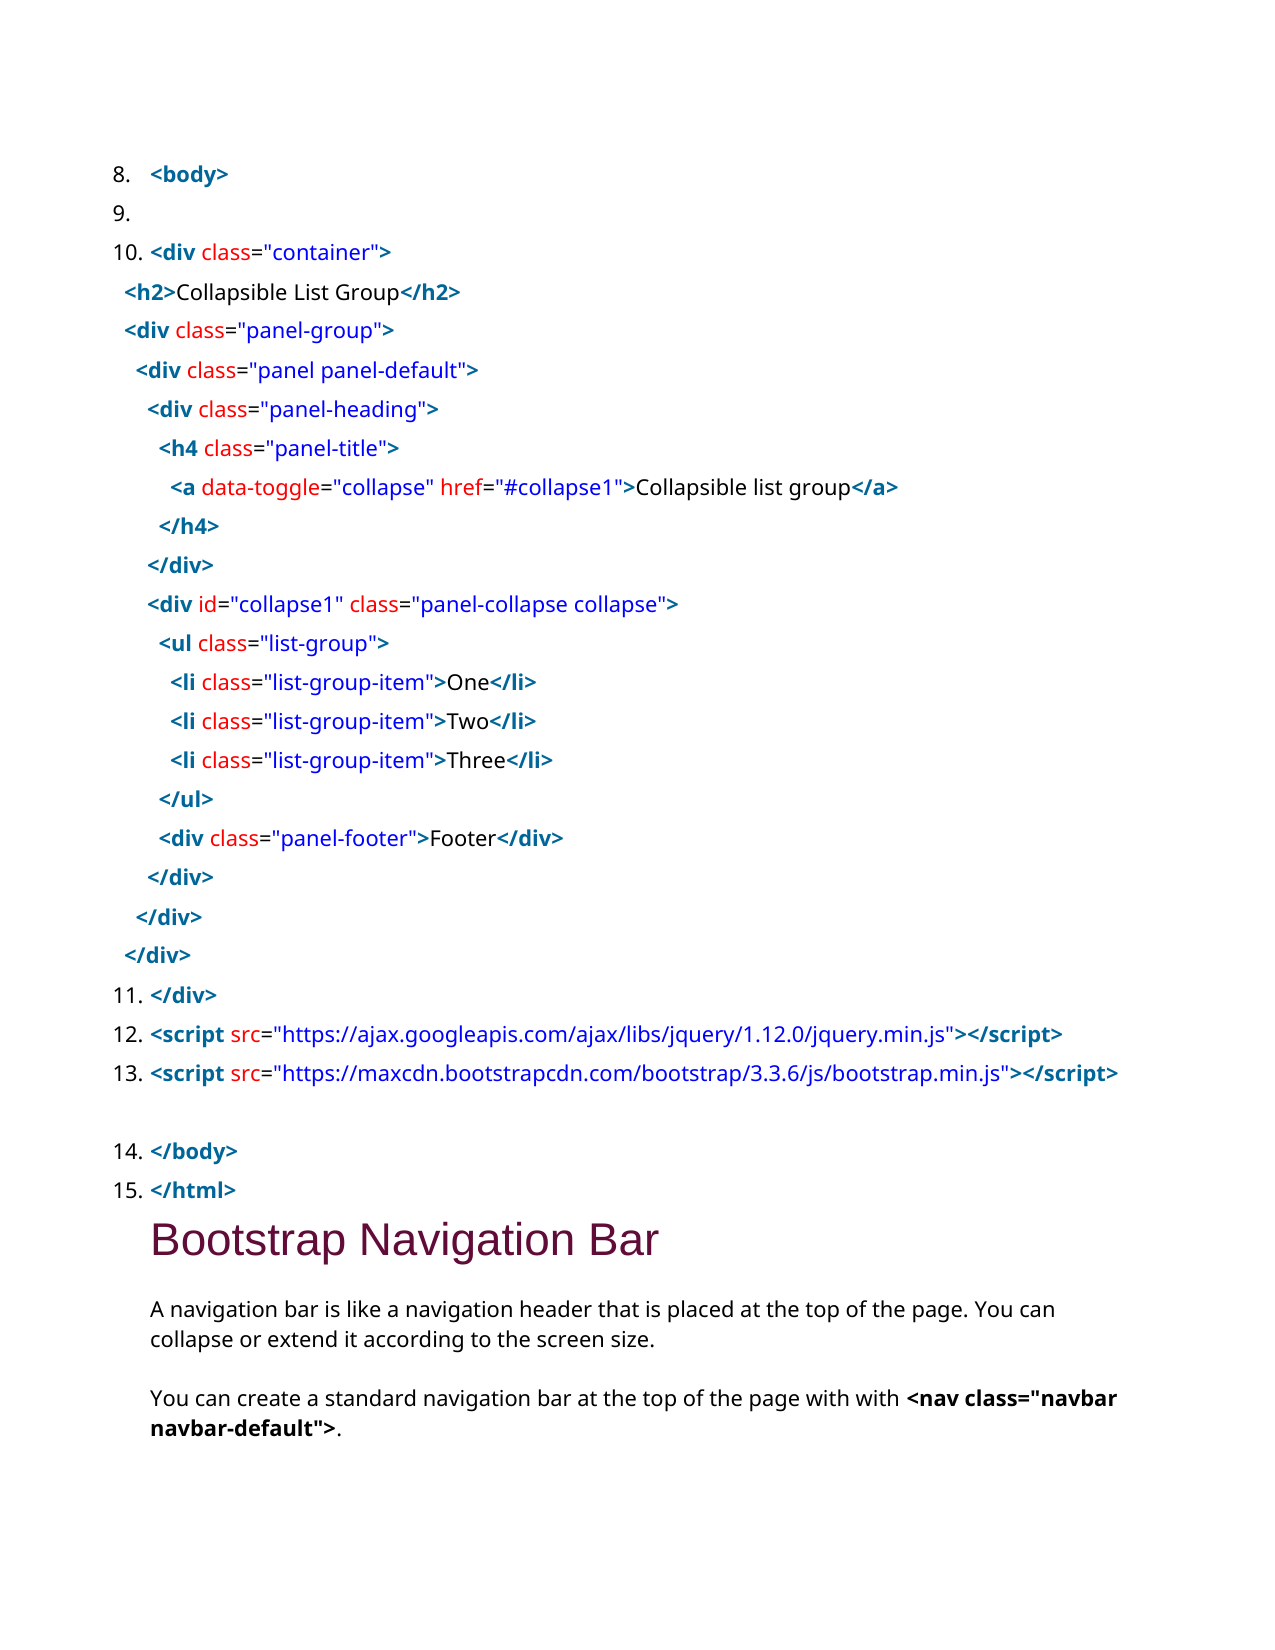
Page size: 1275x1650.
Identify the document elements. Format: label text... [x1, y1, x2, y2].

text </div> [112, 853, 1125, 892]
list <script src="https://maxcdn.bootstrapcdn.com/bootstrap/3.3.6/js/bootstrap.min.js"></script> [112, 1048, 1125, 1127]
list </body> [112, 1127, 1125, 1166]
list <div class="container"> [112, 228, 1125, 267]
text A navigation bar is like a navigation header that is placed at the top of the page. You can collapse or extend it according to the screen size. [150, 1294, 1125, 1354]
text </ul> [112, 775, 1125, 814]
text <li class="list-group-item">Two</li> [112, 697, 1125, 736]
text <div class="panel-heading"> [112, 384, 1125, 423]
text <a data-toggle="collapse" href="#collapse1">Collapsible list group</a> [112, 462, 1125, 502]
list <script src="https://ajax.googleapis.com/ajax/libs/jquery/1.12.0/jquery.min.js"></script> [112, 1009, 1125, 1048]
text You can create a standard navigation bar at the top of the page with with <nav class="navbar navbar-default">. [150, 1383, 1125, 1443]
text <div id="collapse1" class="panel-collapse collapse"> [112, 580, 1125, 619]
list </div> [112, 970, 1125, 1009]
text </h4> [112, 502, 1125, 541]
text </div> [112, 541, 1125, 580]
text <li class="list-group-item">Three</li> [112, 736, 1125, 775]
text <ul class="list-group"> [112, 619, 1125, 658]
text <h2>Collapsible List Group</h2> [112, 267, 1125, 306]
list <body> [112, 150, 1125, 189]
text <div class="panel panel-default"> [112, 345, 1125, 384]
text <li class="list-group-item">One</li> [112, 658, 1125, 697]
text <h4 class="panel-title"> [112, 423, 1125, 462]
text </div> [112, 892, 1125, 931]
text <div class="panel-footer">Footer</div> [112, 814, 1125, 853]
list </html> [112, 1166, 1125, 1205]
subtitle Bootstrap Navigation Bar [150, 1212, 1125, 1265]
text <div class="panel-group"> [112, 306, 1125, 345]
text </div> [112, 931, 1125, 970]
